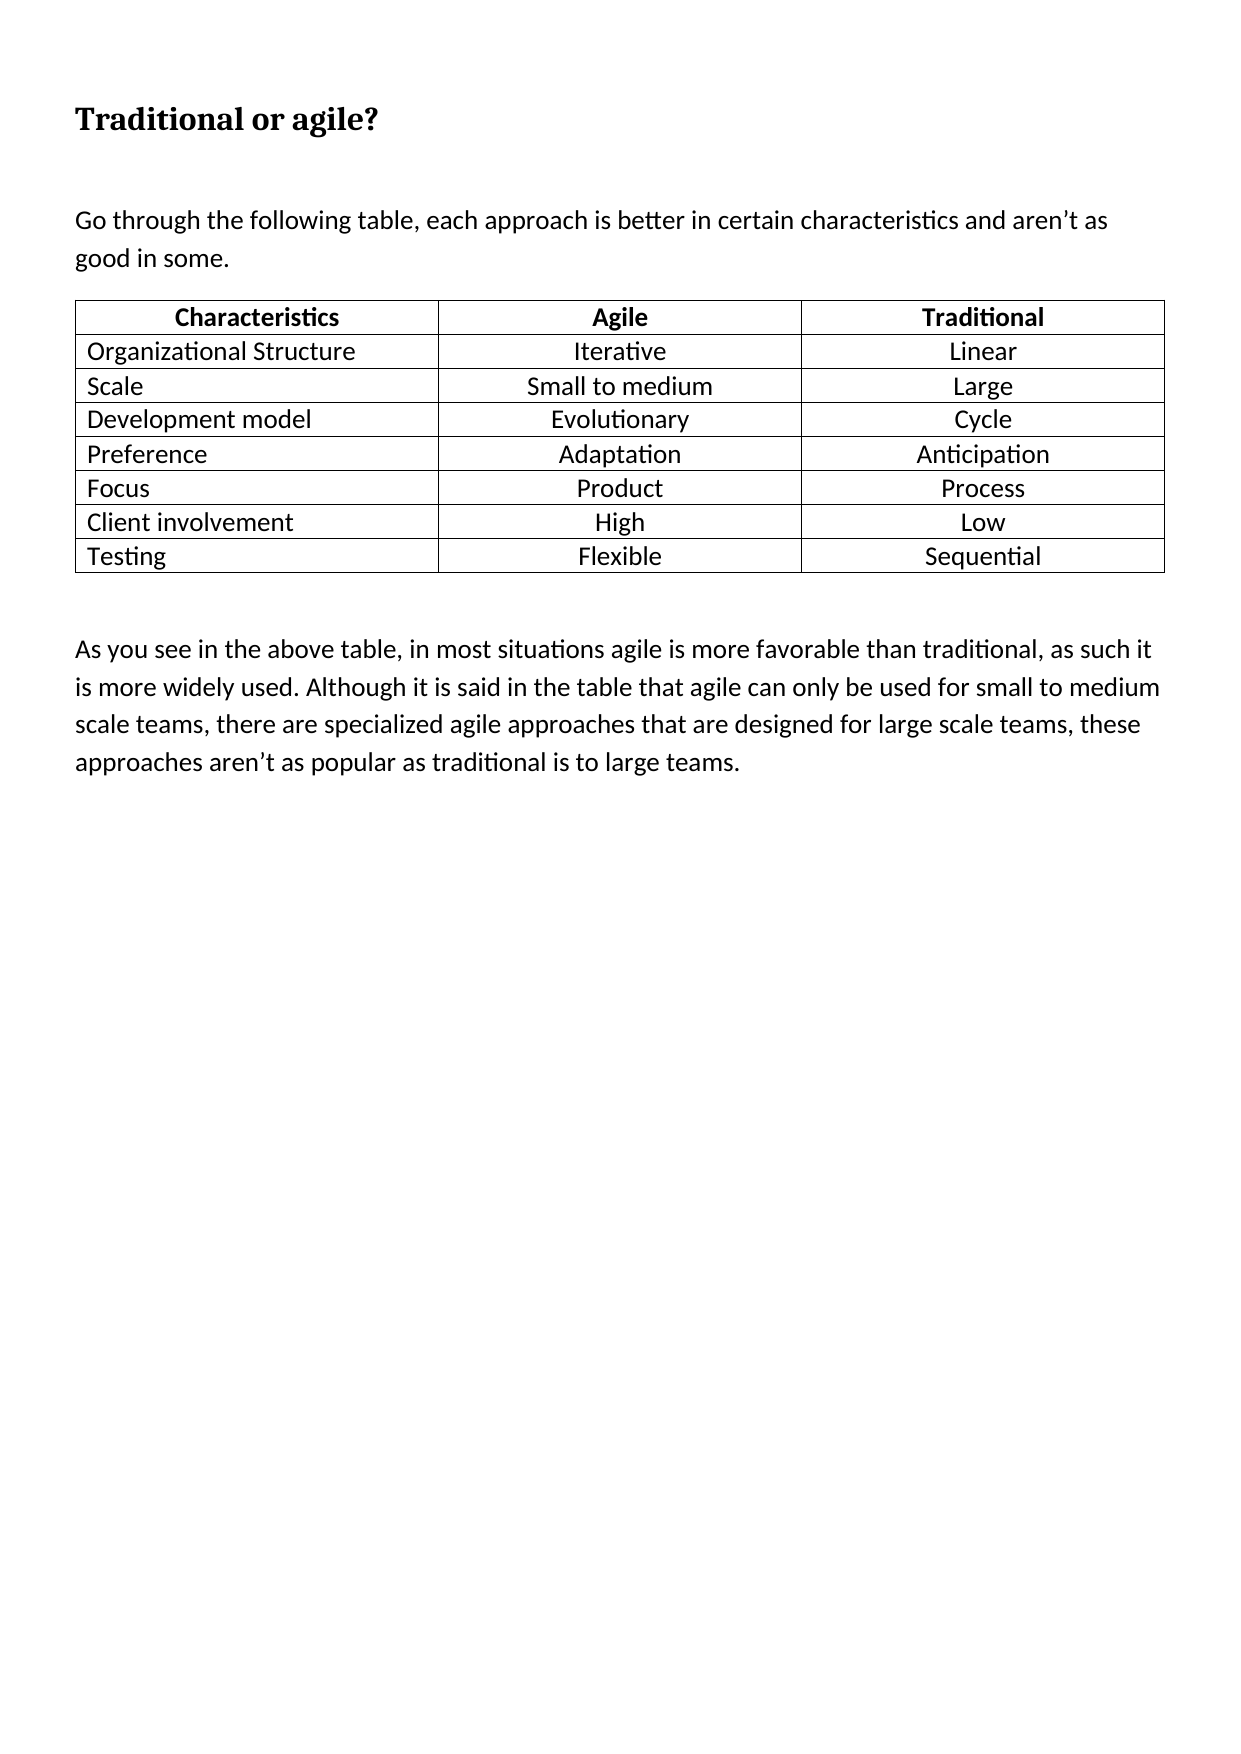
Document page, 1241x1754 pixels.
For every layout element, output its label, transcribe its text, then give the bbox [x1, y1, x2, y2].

table_cell Sequential [802, 539, 1164, 572]
table_header Characteristics [76, 301, 438, 333]
table_cell Product [439, 471, 801, 504]
table_cell Process [802, 471, 1164, 504]
table_cell Organizational Structure [76, 335, 438, 368]
table_cell Large [802, 369, 1164, 402]
table_header Agile [439, 301, 801, 333]
table_cell Focus [76, 471, 438, 504]
table_cell Linear [802, 335, 1164, 368]
text Go through the following table, each approach is better in certain characteristics and aren’t as good in some. [75, 203, 1165, 274]
table_cell Flexible [439, 539, 801, 572]
table_cell Cycle [802, 403, 1164, 436]
table_cell Client involvement [76, 505, 438, 538]
table_cell Development model [76, 403, 438, 436]
table_cell Testing [76, 539, 438, 572]
table_cell Scale [76, 369, 438, 402]
table_cell Evolutionary [439, 403, 801, 436]
table_cell High [439, 505, 801, 538]
table_header Traditional [802, 301, 1164, 333]
subtitle Traditional or agile? [75, 100, 1165, 138]
table_cell Anticipation [802, 437, 1164, 470]
table_cell Preference [76, 437, 438, 470]
table_cell Small to medium [439, 369, 801, 402]
table_cell Adaptation [439, 437, 801, 470]
table_cell Low [802, 505, 1164, 538]
text As you see in the above table, in most situations agile is more favorable than traditional, as such it is more widely used. Although it is said in the table that agile can only be used for small to medium scale teams, there are specialized agile approaches that are designed for large scale teams, these approaches aren’t as popular as traditional is to large teams. [75, 632, 1165, 778]
table_cell Iterative [439, 335, 801, 368]
